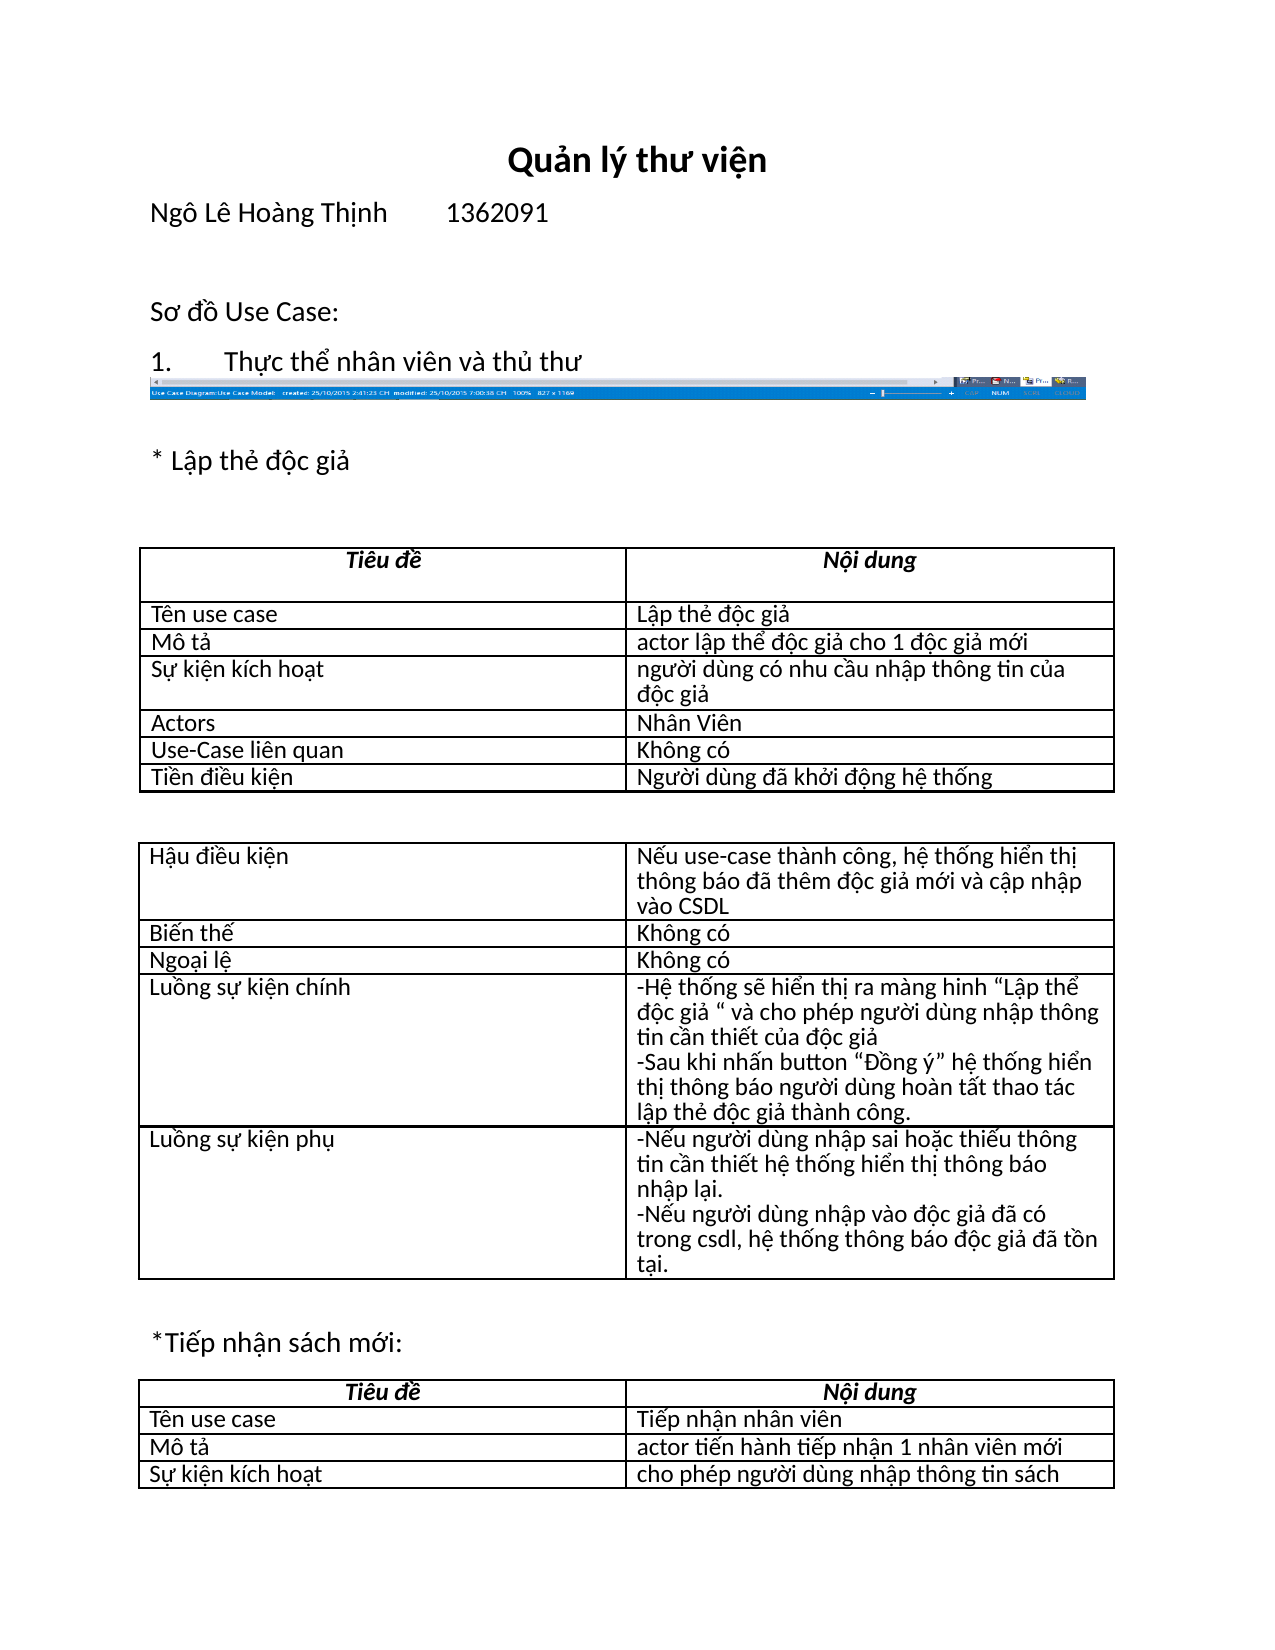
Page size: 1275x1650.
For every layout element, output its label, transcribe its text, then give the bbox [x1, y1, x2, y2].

table_cell Luồng sự kiện chính [140, 975, 625, 1125]
text * Lập thẻ độc giả [150, 447, 1125, 476]
table_cell Sự kiện kích hoạt [140, 1462, 625, 1487]
table_cell actor lập thể độc giả cho 1 độc giả mới [627, 630, 1113, 655]
text 1. Thực thể nhân viên và thủ thư [150, 348, 1125, 377]
table_cell Sự kiện kích hoạt [141, 657, 625, 709]
table_cell -Hệ thống sẽ hiển thị ra màng hinh “Lập thể độc giả “ và cho phép người dùng nhập thông tin cần thiết của độc giả -Sau khi nhấn button “Đồng ý” hệ thống hiển thị thông báo người dùng hoàn tất thao tác lập thẻ độc giả thành công. [627, 975, 1113, 1125]
table_cell Người dùng đã khởi động hệ thống [627, 765, 1113, 790]
table_header Tiêu đề [141, 549, 625, 601]
table_cell Use-Case liên quan [141, 738, 625, 763]
table_cell Luồng sự kiện phụ [140, 1128, 625, 1277]
table_cell Tiền điều kiện [141, 765, 625, 790]
table_cell actor tiến hành tiếp nhận 1 nhân viên mới [627, 1435, 1113, 1460]
table_header Nội dung [627, 1381, 1113, 1406]
table_cell Tên use case [141, 603, 625, 628]
table_cell người dùng có nhu cầu nhập thông tin của độc giả [627, 657, 1113, 709]
table_cell Không có [627, 738, 1113, 763]
table_cell Không có [627, 921, 1113, 946]
table_cell Nhân Viên [627, 711, 1113, 736]
text Ngô Lê Hoàng Thịnh 1362091 [150, 199, 1125, 228]
table_cell Actors [141, 711, 625, 736]
table_cell Mô tả [140, 1435, 625, 1460]
table_header Hậu điều kiện [140, 844, 625, 919]
table_header Tiêu đề [140, 1381, 625, 1406]
table_cell -Nếu người dùng nhập sai hoặc thiếu thông tin cần thiết hệ thống hiển thị thông báo nhập lại. -Nếu người dùng nhập vào độc giả đã có trong csdl, hệ thống thông báo độc giả đã tồn tại. [627, 1128, 1113, 1277]
table_cell Lập thẻ độc giả [627, 603, 1113, 628]
table_cell Biến thế [140, 921, 625, 946]
table_cell Tên use case [140, 1408, 625, 1433]
text Quản lý thư viện [150, 150, 1125, 179]
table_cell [627, 1462, 1113, 1487]
text *Tiếp nhận sách mới: [150, 1329, 1125, 1358]
table_cell Tiếp nhận nhân viên [627, 1408, 1113, 1433]
table_header Nội dung [627, 549, 1113, 601]
table_cell Mô tả [141, 630, 625, 655]
text Sơ đồ Use Case: [150, 299, 1125, 327]
table_cell Ngoại lệ [140, 948, 625, 973]
table_header Nếu use-case thành công, hệ thống hiển thị thông báo đã thêm độc giả mới và cập nhập vào CSDL [627, 844, 1113, 919]
table_cell Không có [627, 948, 1113, 973]
